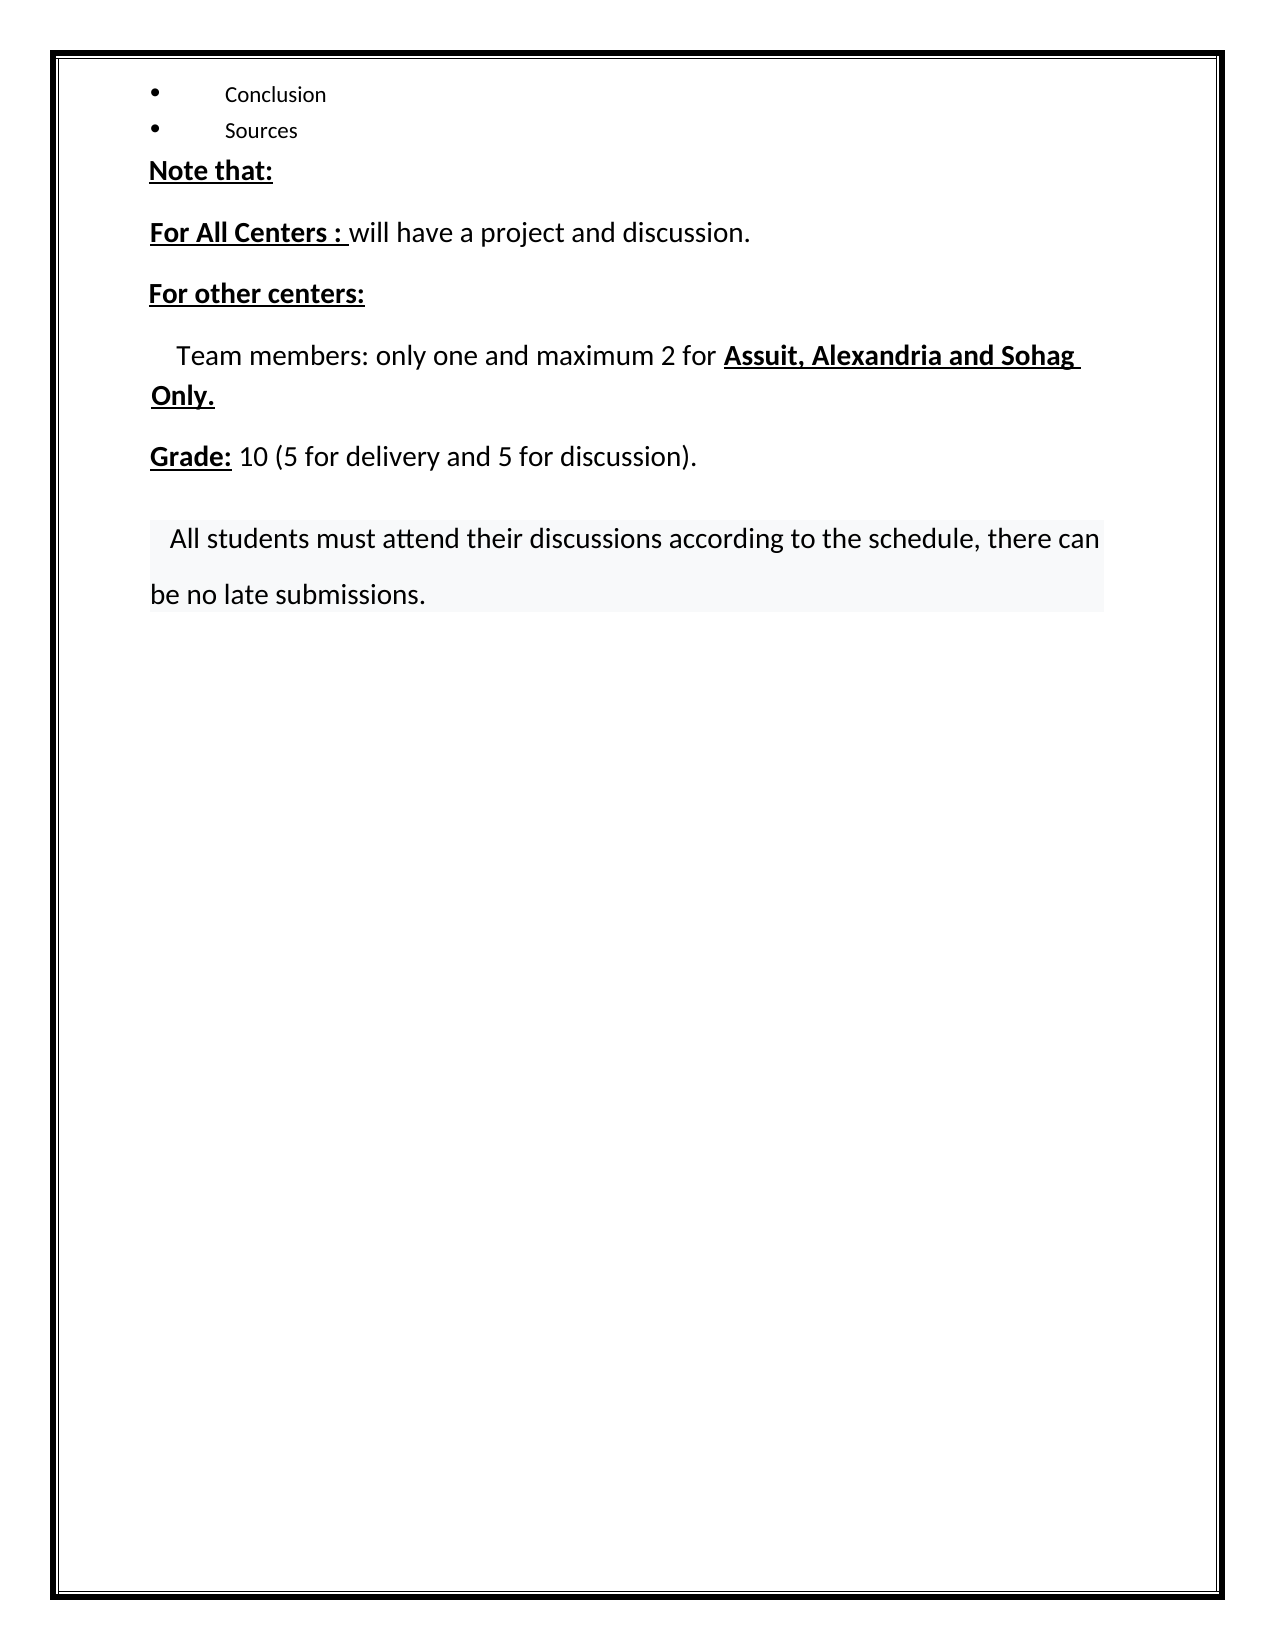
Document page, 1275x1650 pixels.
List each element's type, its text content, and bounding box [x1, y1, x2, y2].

text For All Centers : will have a project and discussion. [150, 214, 1104, 249]
text All students must attend their discussions according to the schedule, there can be no late submissions. [150, 520, 1104, 612]
list Sources [150, 111, 1104, 145]
list Conclusion [150, 75, 1104, 108]
text Grade: 10 (5 for delivery and 5 for discussion). [150, 438, 1104, 474]
text For other centers: [148, 275, 1104, 311]
text Note that: [148, 152, 1104, 187]
text Team members: only one and maximum 2 for Assuit, Alexandria and Sohag Only. [150, 337, 1104, 412]
